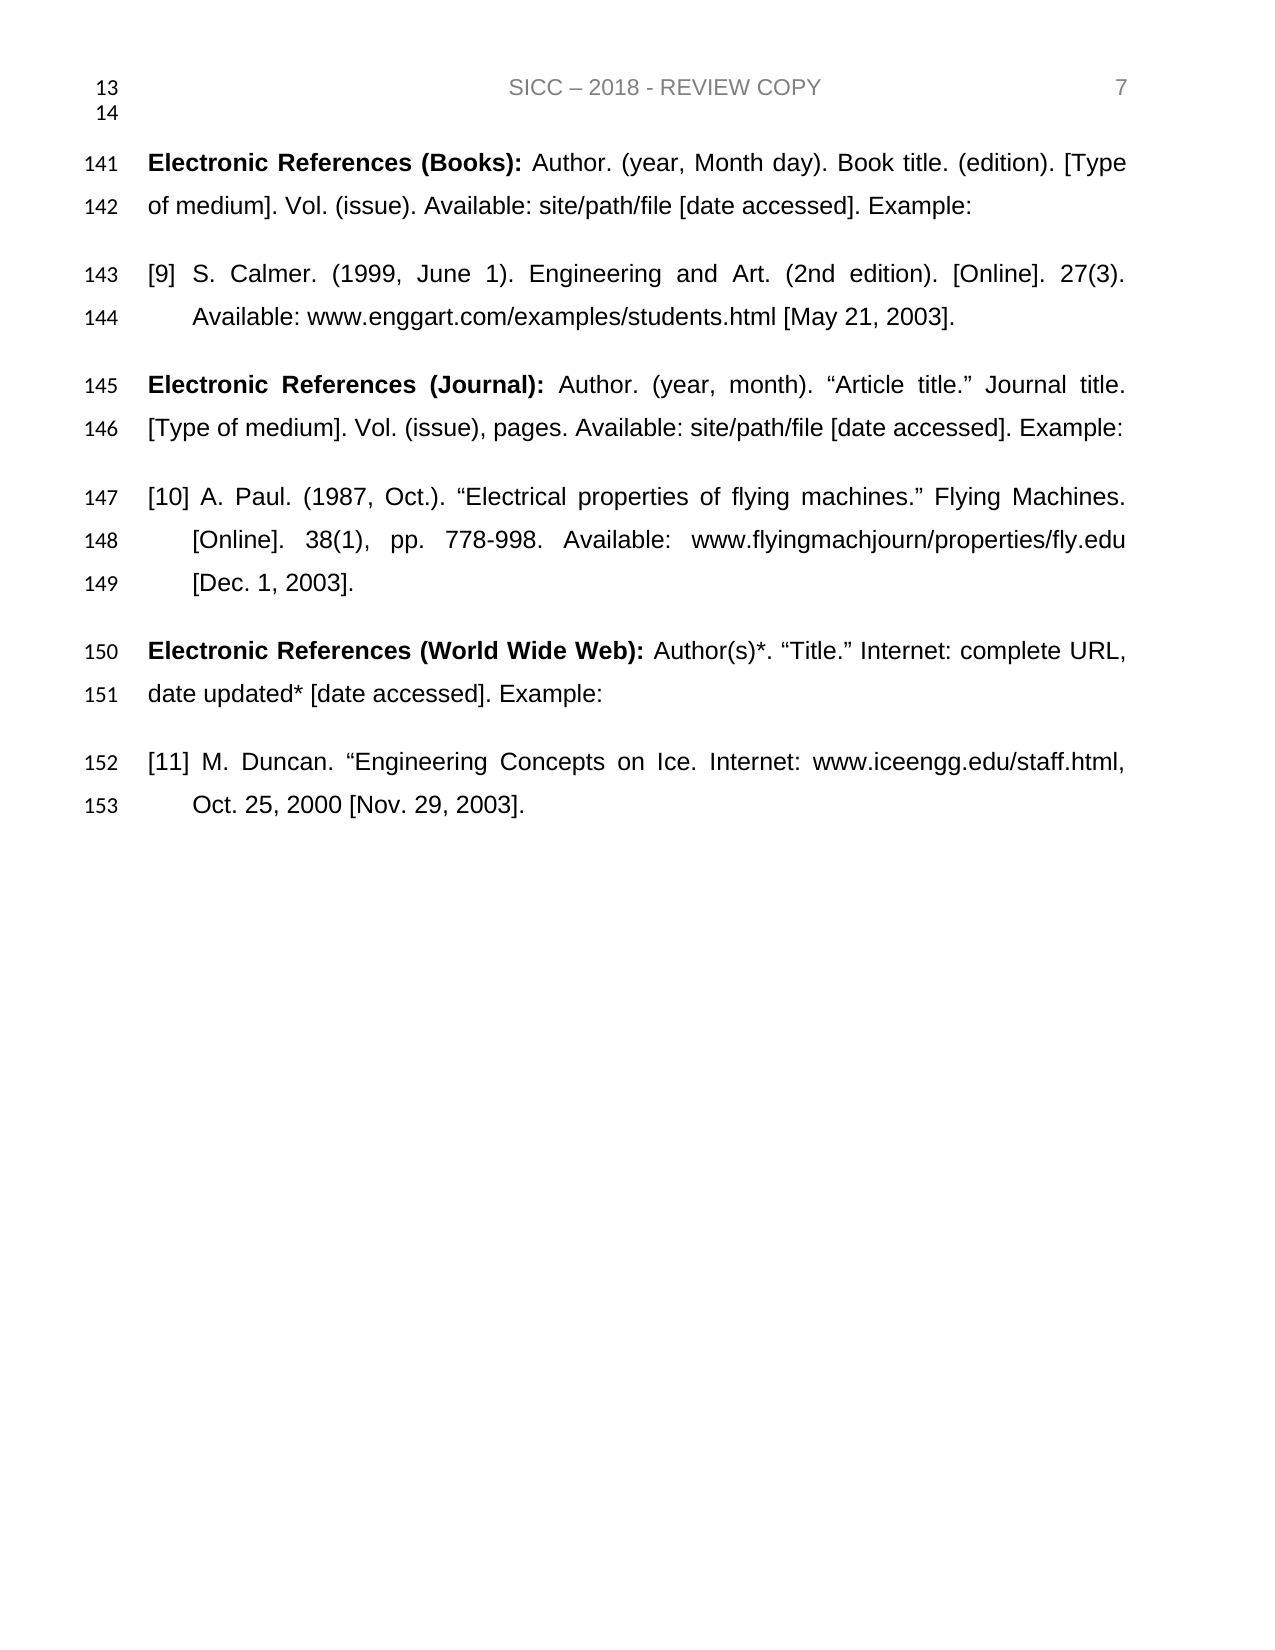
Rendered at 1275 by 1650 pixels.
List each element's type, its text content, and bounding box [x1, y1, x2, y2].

text Electronic References (Books): Author. (year, Month day). Book title. (edition). [Type of medium]. Vol. (issue). Available: site/path/file [date accessed]. Example: [148, 148, 1127, 219]
text Electronic References (Journal): Author. (year, month). “Article title.” Journal title. [Type of medium]. Vol. (issue), pages. Available: site/path/file [date accessed]. Example: [148, 370, 1127, 442]
text [10] A. Paul. (1987, Oct.). “Electrical properties of flying machines.” Flying Machines. [Online]. 38(1), pp. 778-998. Available: www.flyingmachjourn/properties/fly.edu [Dec. 1, 2003]. [148, 481, 1127, 596]
text [11] M. Duncan. “Engineering Concepts on Ice. Internet: www.iceengg.edu/staff.html, Oct. 25, 2000 [Nov. 29, 2003]. [148, 747, 1127, 819]
text Electronic References (World Wide Web): Author(s)*. “Title.” Internet: complete URL, date updated* [date accessed]. Example: [148, 636, 1127, 708]
text [9] S. Calmer. (1999, June 1). Engineering and Art. (2nd edition). [Online]. 27(3). Available: www.enggart.com/examples/students.html [May 21, 2003]. [148, 259, 1127, 331]
